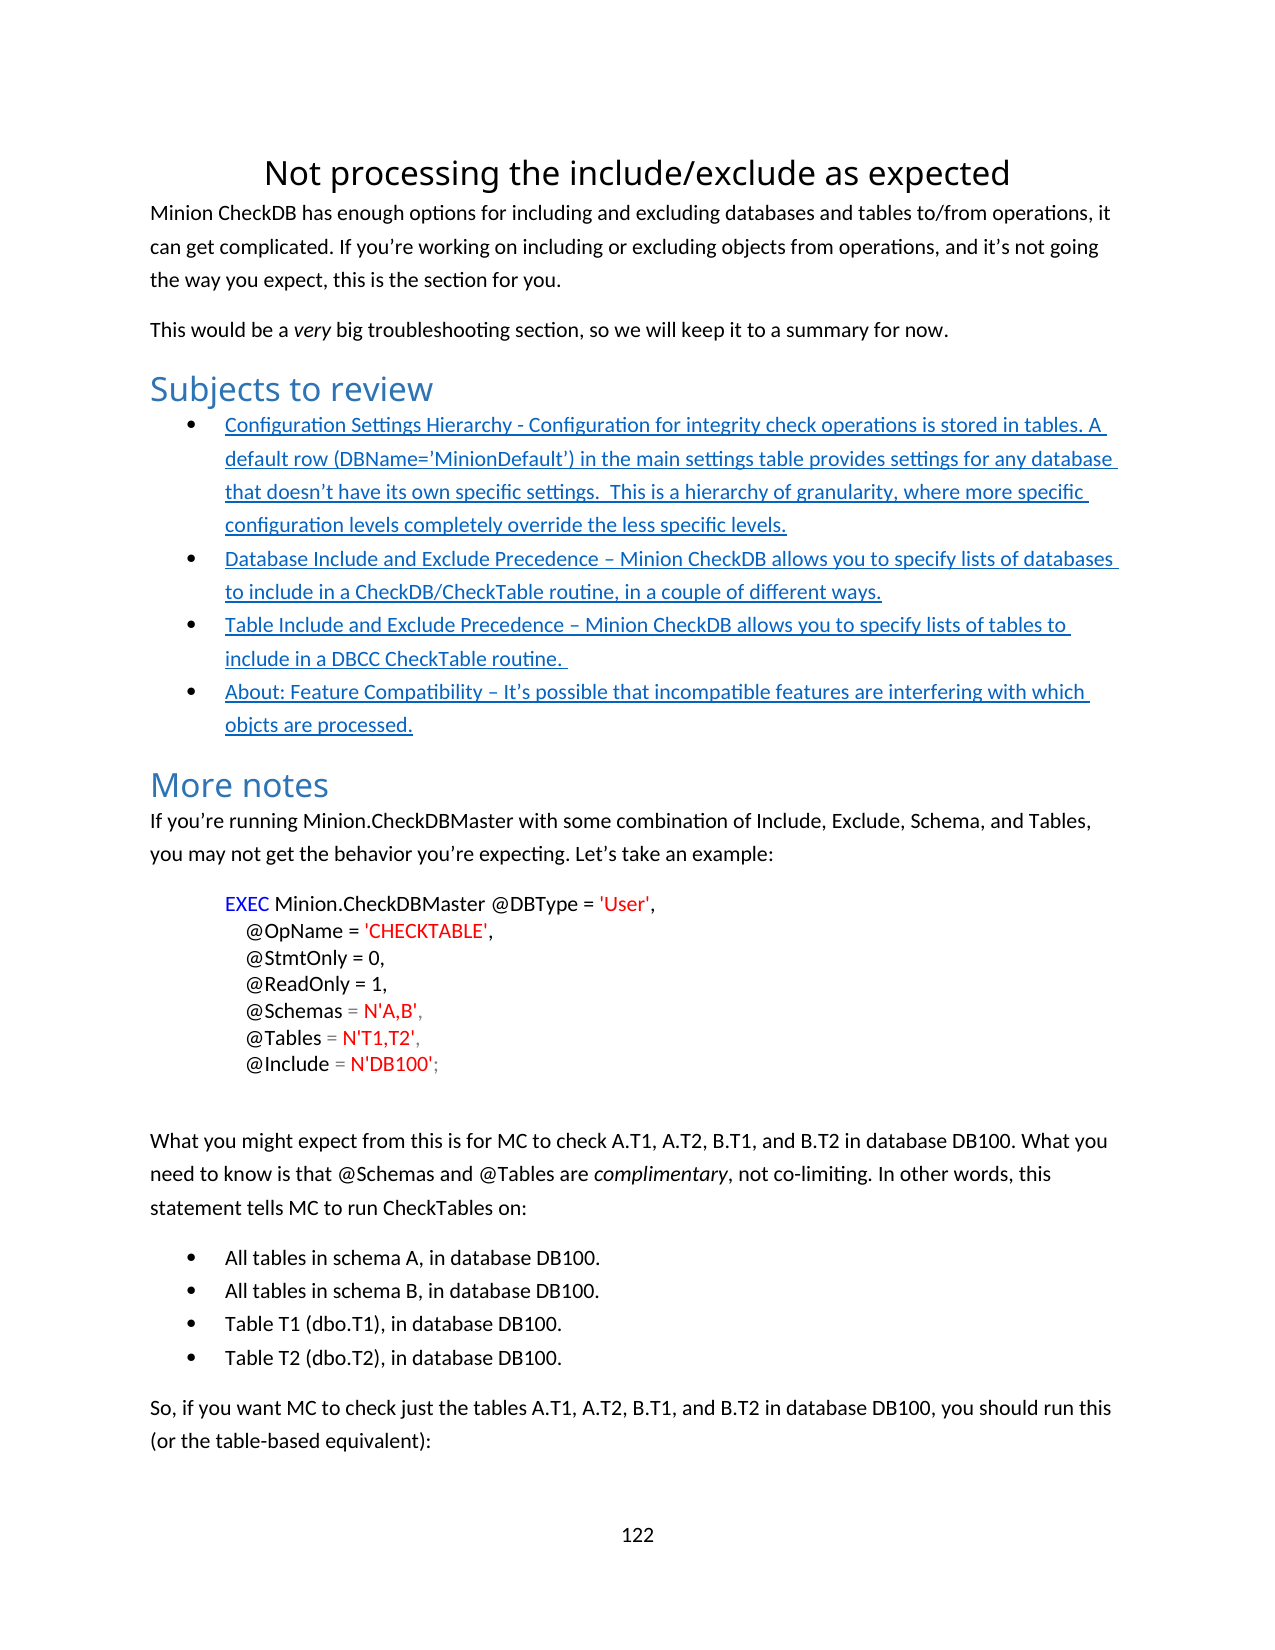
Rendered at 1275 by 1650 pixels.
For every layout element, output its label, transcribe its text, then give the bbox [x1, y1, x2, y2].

text This would be a very big troubleshooting section, so we will keep it to a summary for now. [150, 316, 1125, 343]
text So, if you want MC to check just the tables A.T1, A.T2, B.T1, and B.T2 in database DB100, you should run this (or the table-based equivalent): [150, 1394, 1125, 1454]
text @OpName = 'CHECKTABLE', [225, 917, 1125, 944]
subtitle Not processing the include/exclude as expected [150, 150, 1125, 195]
list Table Include and Exclude Precedence – Minion CheckDB allows you to specify lists of tables to include in a DBCC CheckTable routine. [187, 612, 1125, 672]
list All tables in schema A, in database DB100. [187, 1244, 1125, 1270]
list Table T2 (dbo.T2), in database DB100. [187, 1344, 1125, 1370]
list All tables in schema B, in database DB100. [187, 1277, 1125, 1304]
list Table T1 (dbo.T1), in database DB100. [187, 1310, 1125, 1337]
text EXEC Minion.CheckDBMaster @DBType = 'User', [225, 890, 1125, 917]
subtitle More notes [150, 762, 1125, 807]
subtitle Subjects to review [150, 366, 1125, 412]
text If you’re running Minion.CheckDBMaster with some combination of Include, Exclude, Schema, and Tables, you may not get the behavior you’re expecting. Let’s take an example: [150, 807, 1125, 867]
text What you might expect from this is for MC to check A.T1, A.T2, B.T1, and B.T2 in database DB100. What you need to know is that @Schemas and @Tables are complimentary, not co-limiting. In other words, this statement tells MC to run CheckTables on: [150, 1127, 1125, 1220]
text @ReadOnly = 1, [225, 970, 1125, 997]
text @Include = N'DB100'; [225, 1050, 1125, 1077]
text Minion CheckDB has enough options for including and excluding databases and tables to/from operations, it can get complicated. If you’re working on including or excluding objects from operations, and it’s not going the way you expect, this is the section for you. [150, 199, 1125, 293]
text @Tables = N'T1,T2', [225, 1024, 1125, 1050]
text @Schemas = N'A,B', [225, 997, 1125, 1024]
list Configuration Settings Hierarchy - Configuration for integrity check operations is stored in tables. A default row (DBName=’MinionDefault’) in the main settings table provides settings for any database that doesn’t have its own specific settings. This is a hierarchy of granularity, where more specific configuration levels completely override the less specific levels. [187, 412, 1125, 538]
list Database Include and Exclude Precedence – Minion CheckDB allows you to specify lists of databases to include in a CheckDB/CheckTable routine, in a couple of different ways. [187, 545, 1125, 605]
list About: Feature Compatibility – It’s possible that incompatible features are interfering with which objcts are processed. [187, 678, 1125, 738]
text @StmtOnly = 0, [225, 944, 1125, 970]
